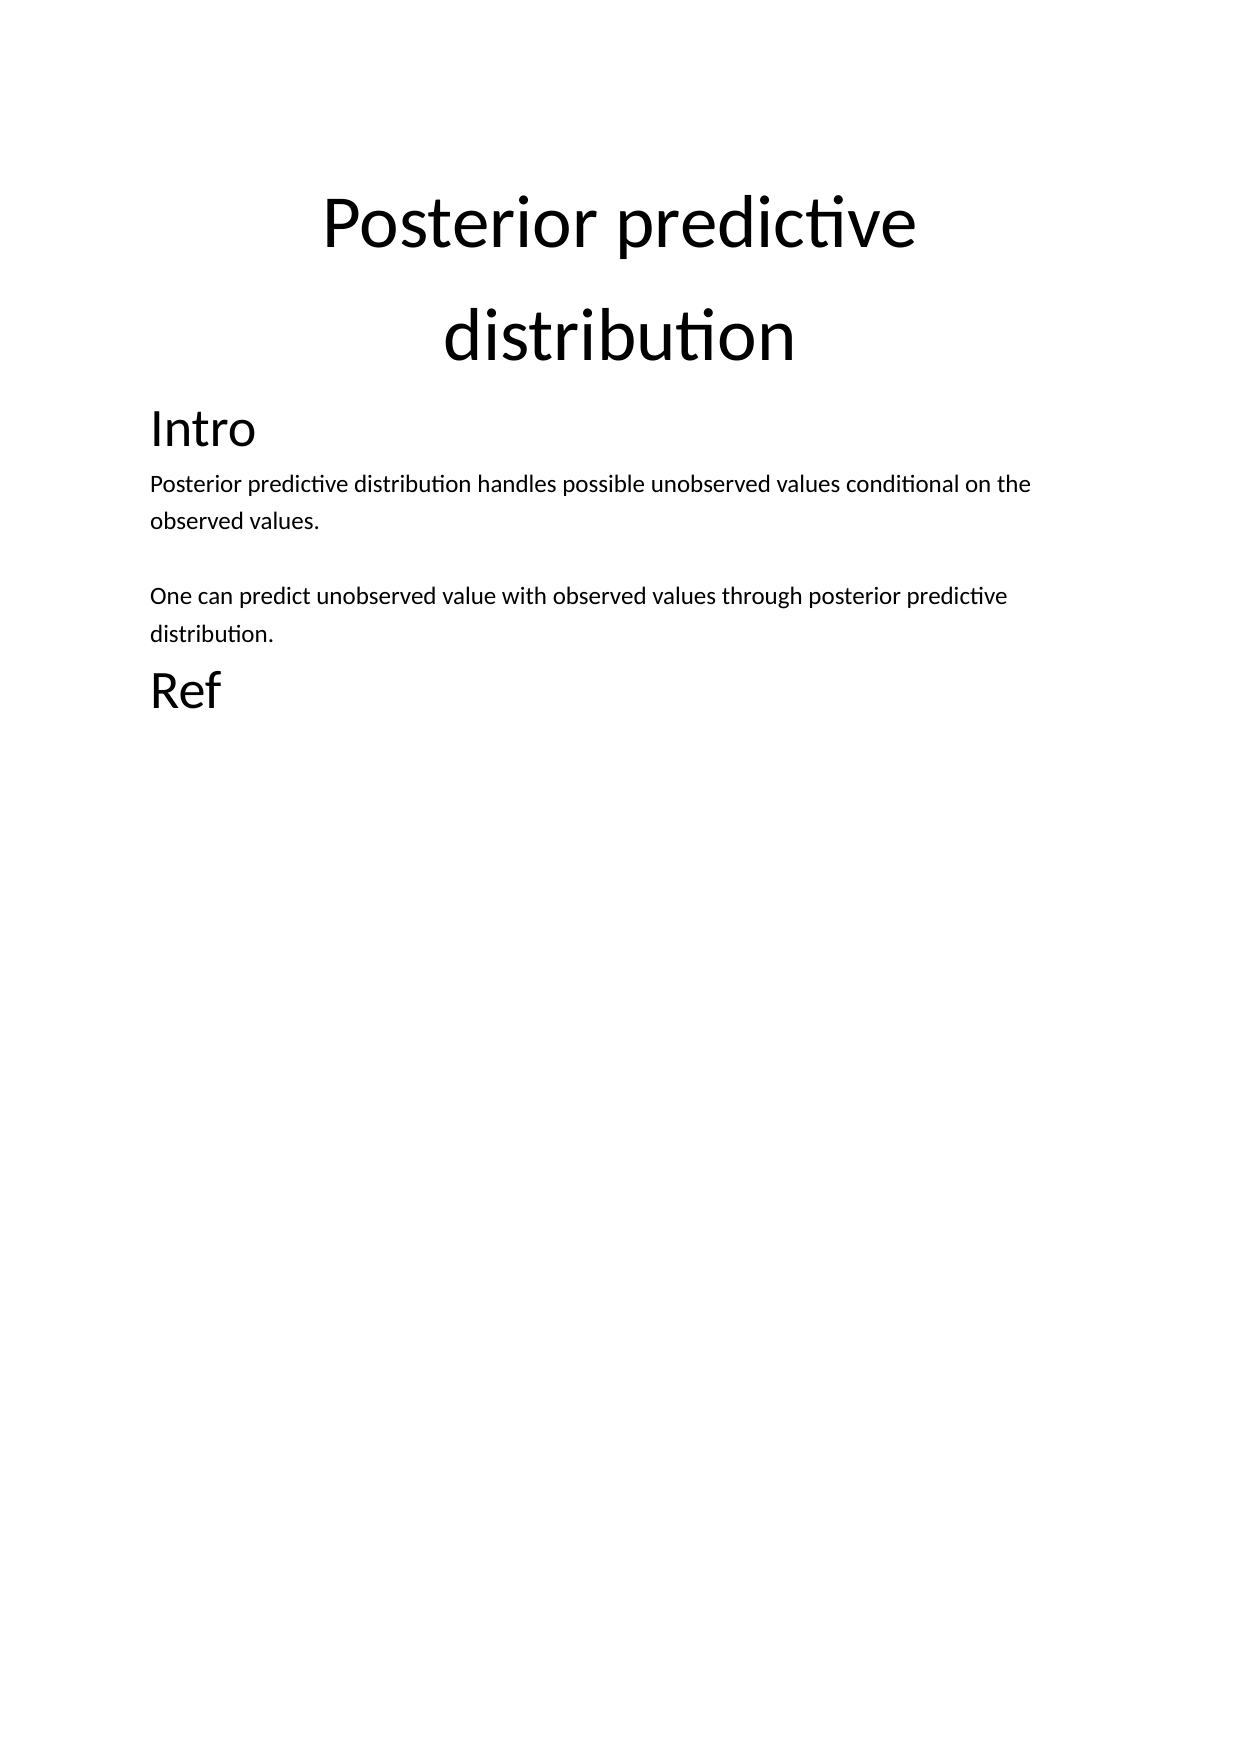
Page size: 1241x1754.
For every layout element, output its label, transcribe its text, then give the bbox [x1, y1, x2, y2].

text One can predict unobserved value with observed values through posterior predictive distribution. [150, 577, 1090, 652]
text Intro [150, 389, 1090, 464]
text Posterior predictive distribution handles possible unobserved values conditional on the observed values. [150, 464, 1090, 539]
text Ref [150, 652, 1090, 727]
text Posterior predictive distribution [150, 164, 1090, 389]
